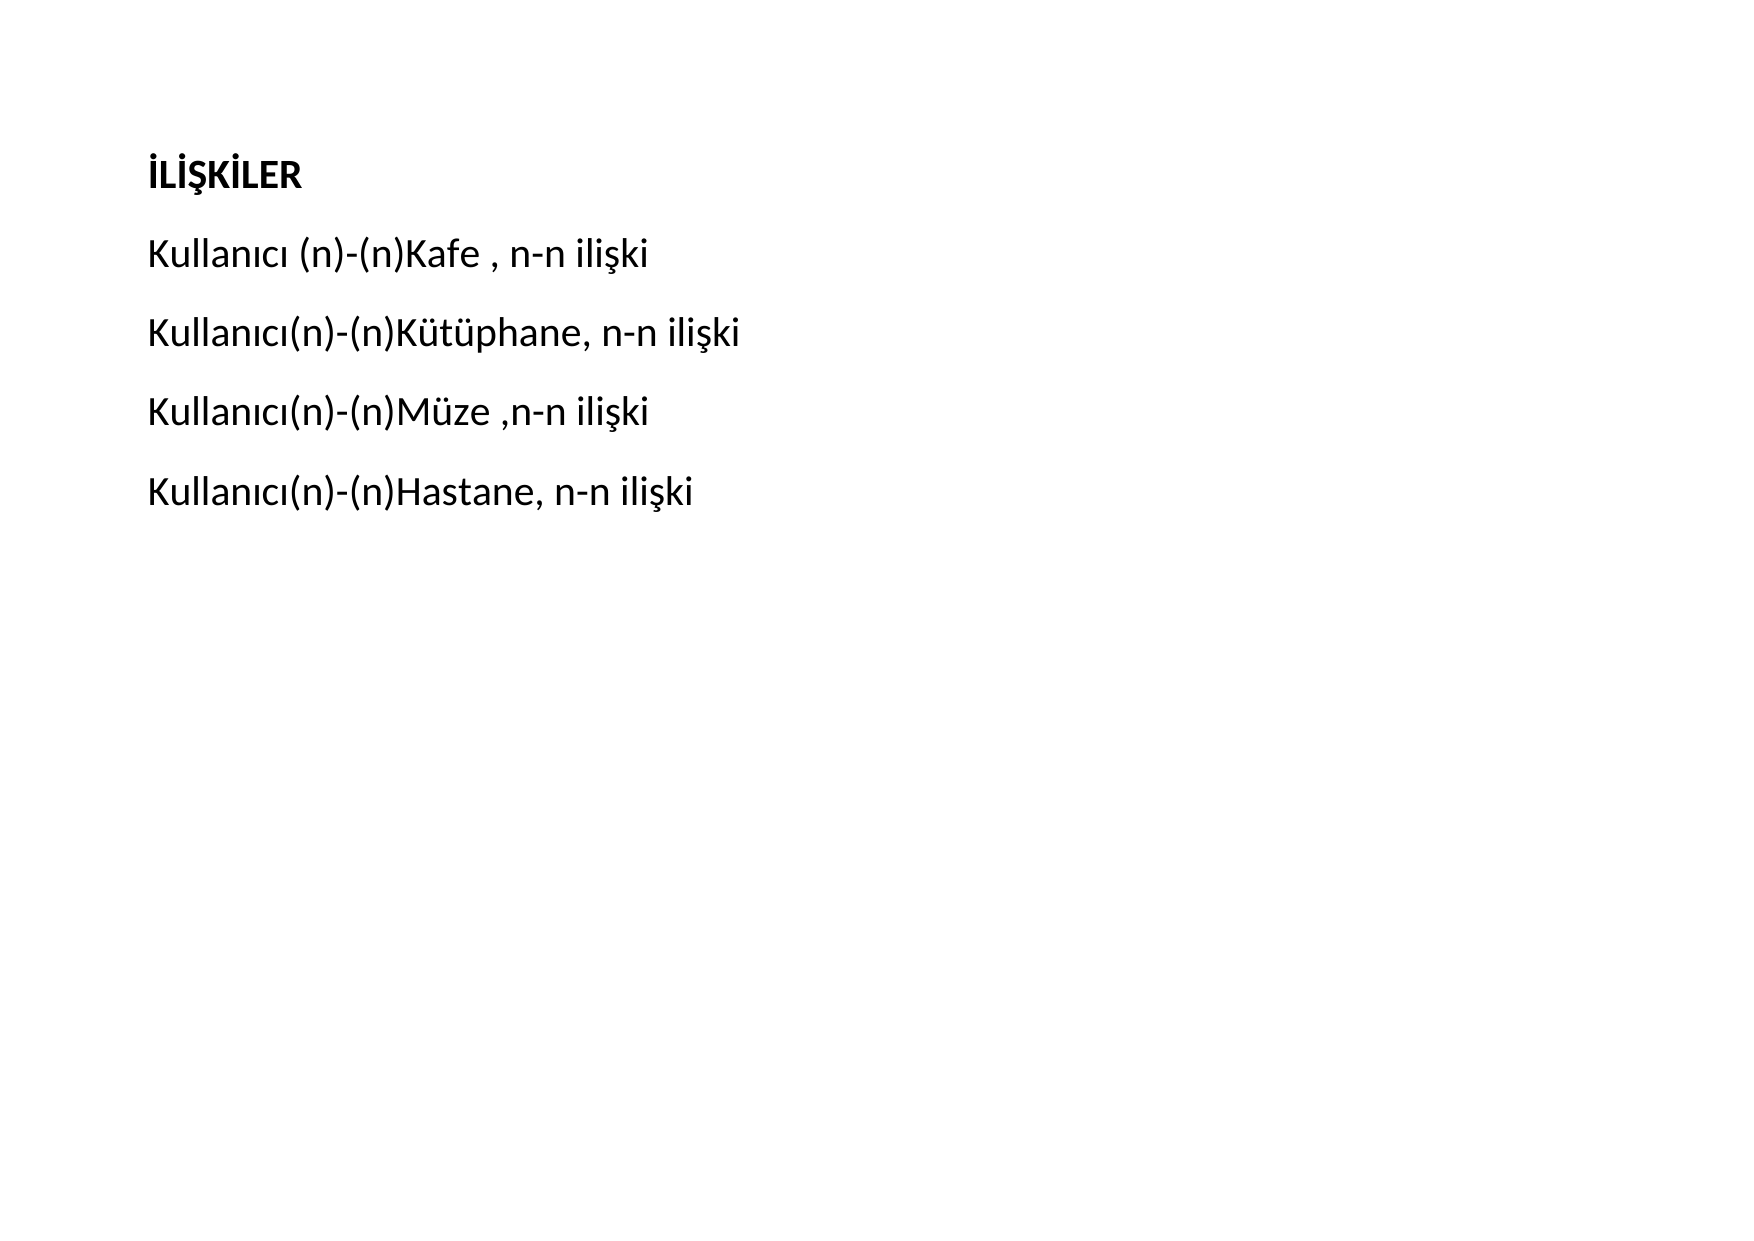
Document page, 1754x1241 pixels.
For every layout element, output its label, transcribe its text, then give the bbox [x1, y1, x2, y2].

text Kullanıcı (n)-(n)Kafe , n-n ilişki [148, 227, 1606, 278]
text Kullanıcı(n)-(n)Müze ,n-n ilişki [148, 385, 1606, 436]
text Kullanıcı(n)-(n)Kütüphane, n-n ilişki [148, 306, 1606, 357]
text İLİŞKİLER [148, 148, 1606, 198]
text Kullanıcı(n)-(n)Hastane, n-n ilişki [148, 465, 1606, 516]
